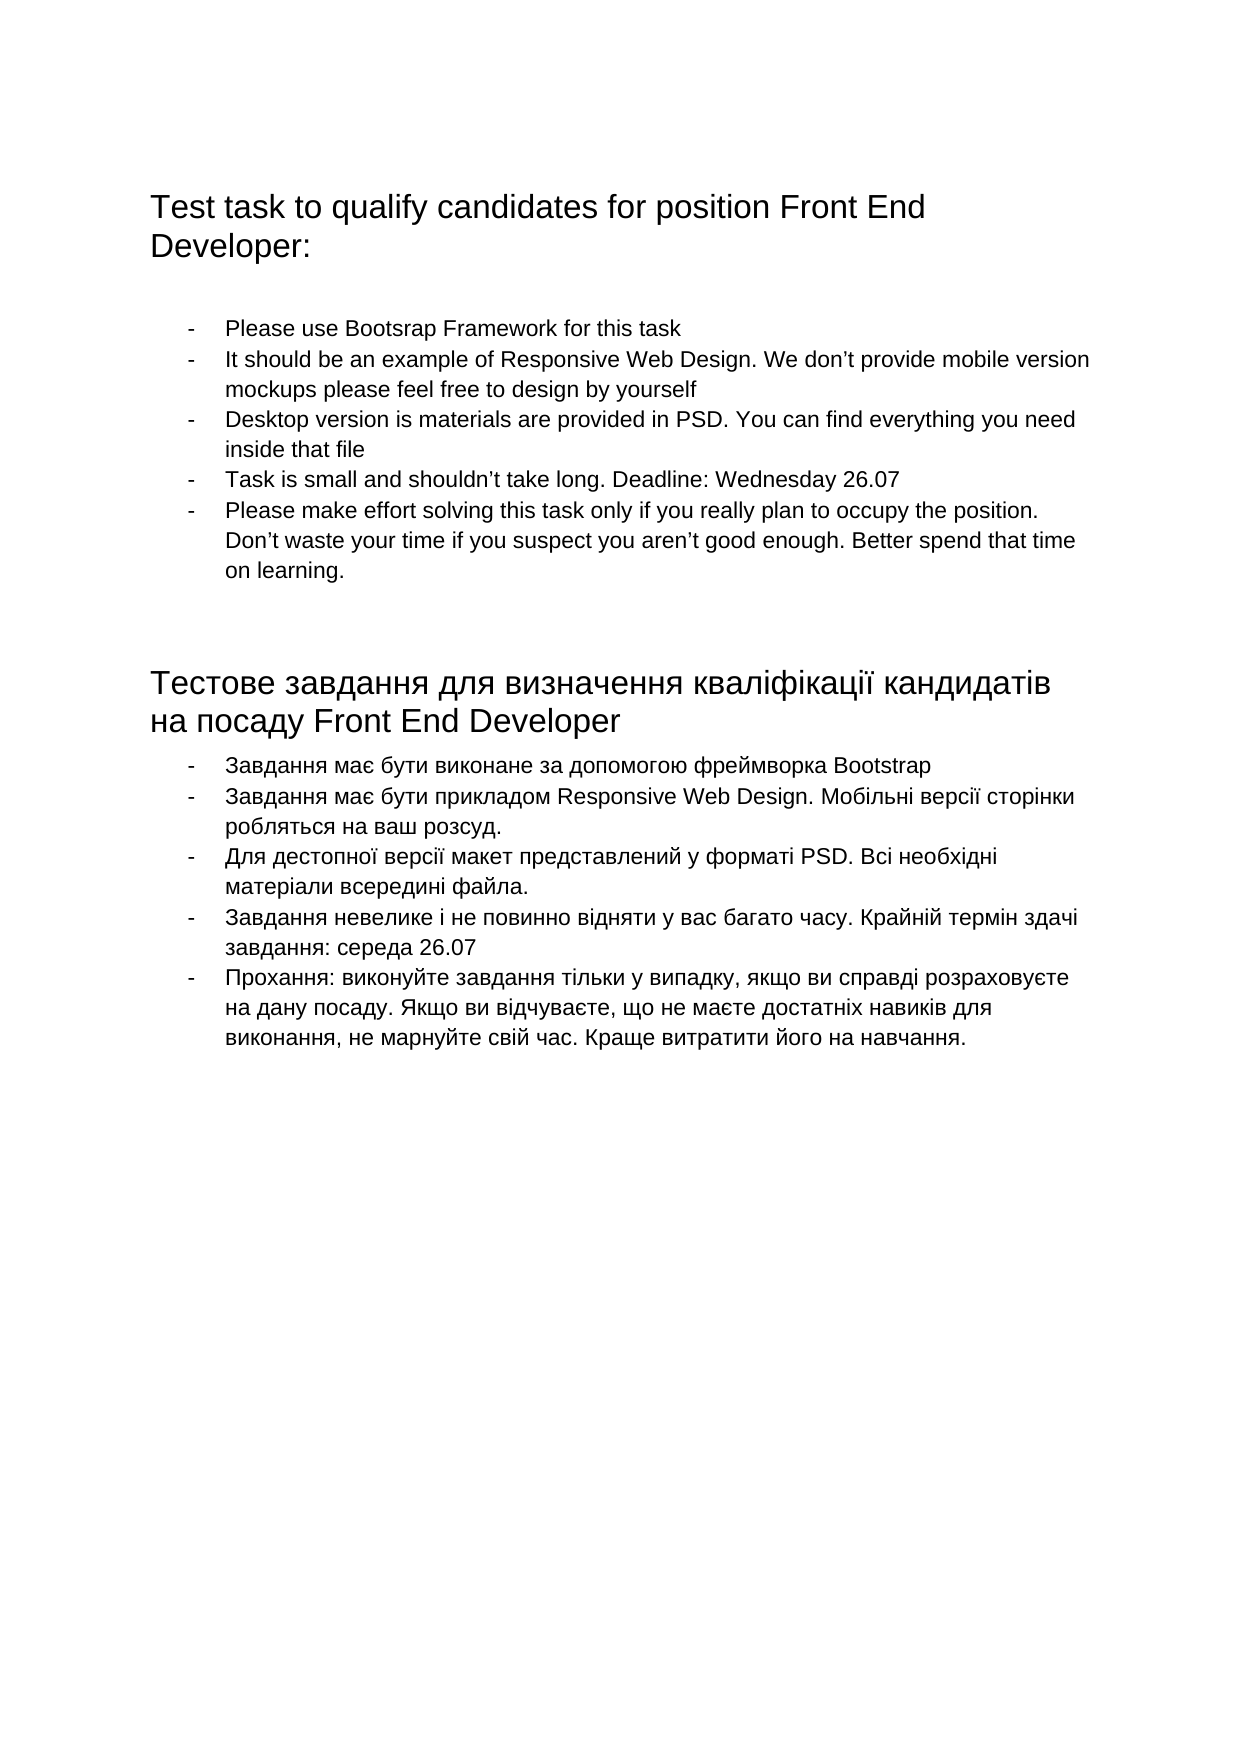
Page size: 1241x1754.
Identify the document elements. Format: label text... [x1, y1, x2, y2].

subtitle Test task to qualify candidates for position Front End Developer: [150, 187, 1090, 303]
list Прохання: виконуйте завдання тільки у випадку, якщо ви справді розраховуєте на дану посаду. Якщо ви відчуваєте, що не маєте достатніх навиків для виконання, не марнуйте свій час. Краще витратити його на навчання. [187, 964, 1090, 1051]
list Завдання має бути прикладом Responsive Web Design. Мобільні версії сторінки робляться на ваш розсуд. [187, 783, 1090, 839]
list Для дестопної версії макет представлений у форматі PSD. Всі необхідні матеріали всередині файла. [187, 843, 1090, 900]
list Please make effort solving this task only if you really plan to occupy the position. Don’t waste your time if you suspect you aren’t good enough. Better spend that time on learning. [187, 497, 1090, 583]
subtitle Тестове завдання для визначення кваліфікації кандидатів на посаду Front End Developer [150, 625, 1090, 740]
list Завдання має бути виконане за допомогою фреймворка Bootstrap [187, 752, 1090, 779]
list Завдання невелике і не повинно відняти у вас багато часу. Крайній термін здачі завдання: середа 26.07 [187, 903, 1090, 960]
list Desktop version is materials are provided in PSD. You can find everything you need inside that file [187, 406, 1090, 462]
list It should be an example of Responsive Web Design. We don’t provide mobile version mockups please feel free to design by yourself [187, 346, 1090, 402]
list Please use Bootsrap Framework for this task [187, 315, 1090, 342]
list Task is small and shouldn’t take long. Deadline: Wednesday 26.07 [187, 466, 1090, 493]
